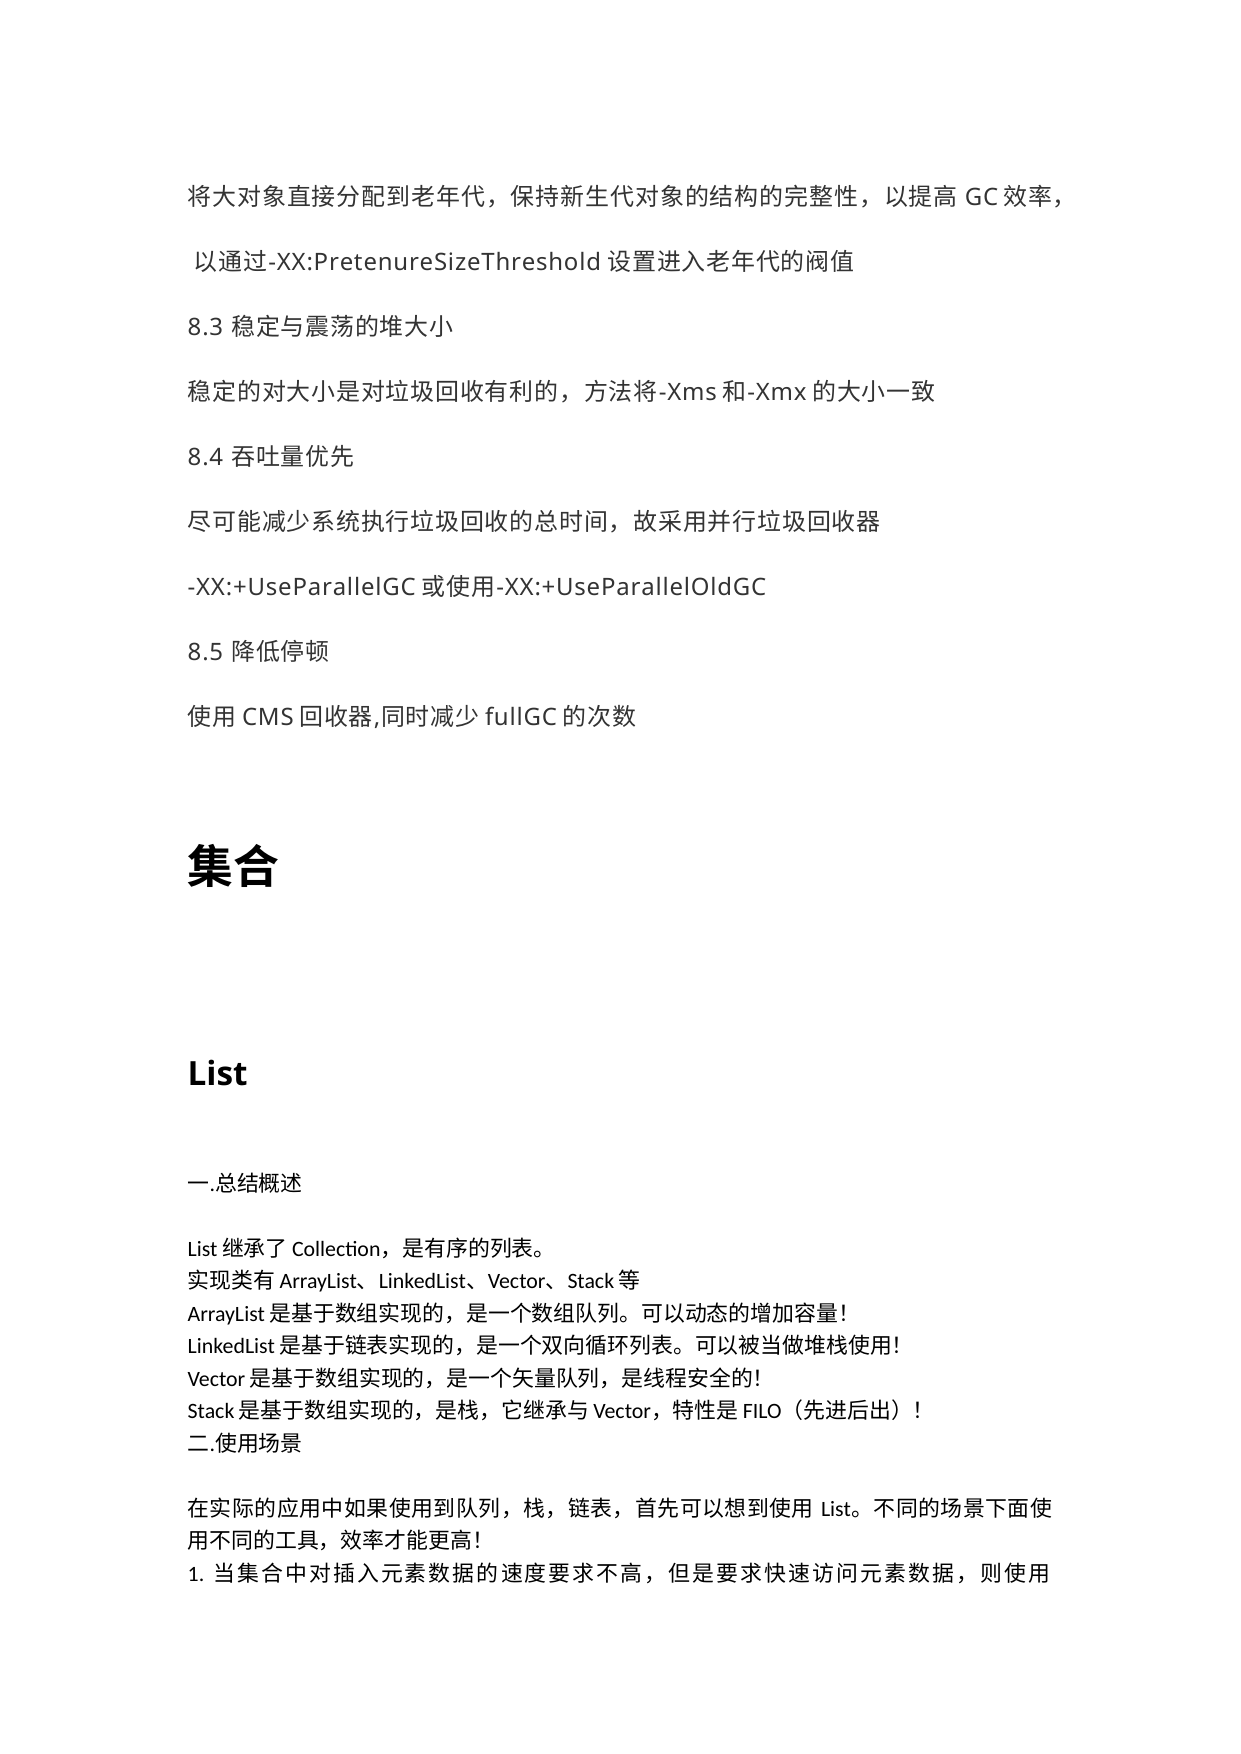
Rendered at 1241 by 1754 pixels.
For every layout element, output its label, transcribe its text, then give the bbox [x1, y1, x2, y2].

text 二.使用场景 [187, 1426, 1053, 1458]
subtitle 集合 [187, 815, 1053, 912]
text Vector是基于数组实现的，是一个矢量队列，是线程安全的！ [187, 1361, 1053, 1393]
text -XX:+UseParallelGC或使用-XX:+UseParallelOldGC 8.5 降低停顿 [187, 552, 1053, 682]
text 1. 当集合中对插入元素数据的速度要求不高，但是要求快速访问元素数据，则使用ArrayList！ [187, 1556, 1053, 1588]
text Stack是基于数组实现的，是栈，它继承与Vector，特性是FILO（先进后出）！ [187, 1393, 1053, 1426]
text 稳定的对大小是对垃圾回收有利的，方法将-Xms和-Xmx的大小一致 8.4 吞吐量优先 [187, 357, 1053, 487]
text 实现类有ArrayList、LinkedList、Vector、Stack等 [187, 1263, 1053, 1296]
text 使用CMS回收器,同时减少fullGC的次数 [187, 682, 1053, 747]
text ArrayList是基于数组实现的，是一个数组队列。可以动态的增加容量！ [187, 1296, 1053, 1328]
subtitle List [187, 1040, 1053, 1105]
text 尽可能减少系统执行垃圾回收的总时间，故采用并行垃圾回收器 [187, 487, 1053, 552]
text 在实际的应用中如果使用到队列，栈，链表，首先可以想到使用List。不同的场景下面使用不同的工具，效率才能更高！ [187, 1491, 1053, 1556]
text 将大对象直接分配到老年代，保持新生代对象的结构的完整性，以提高GC效率， 以通过-XX:PretenureSizeThreshold设置进入老年代的阀值 8.3 稳定与震荡的堆大小 [187, 162, 1053, 357]
text 一.总结概述 [187, 1166, 1053, 1198]
text List继承了Collection，是有序的列表。 [187, 1231, 1053, 1263]
text LinkedList是基于链表实现的，是一个双向循环列表。可以被当做堆栈使用！ [187, 1328, 1053, 1361]
